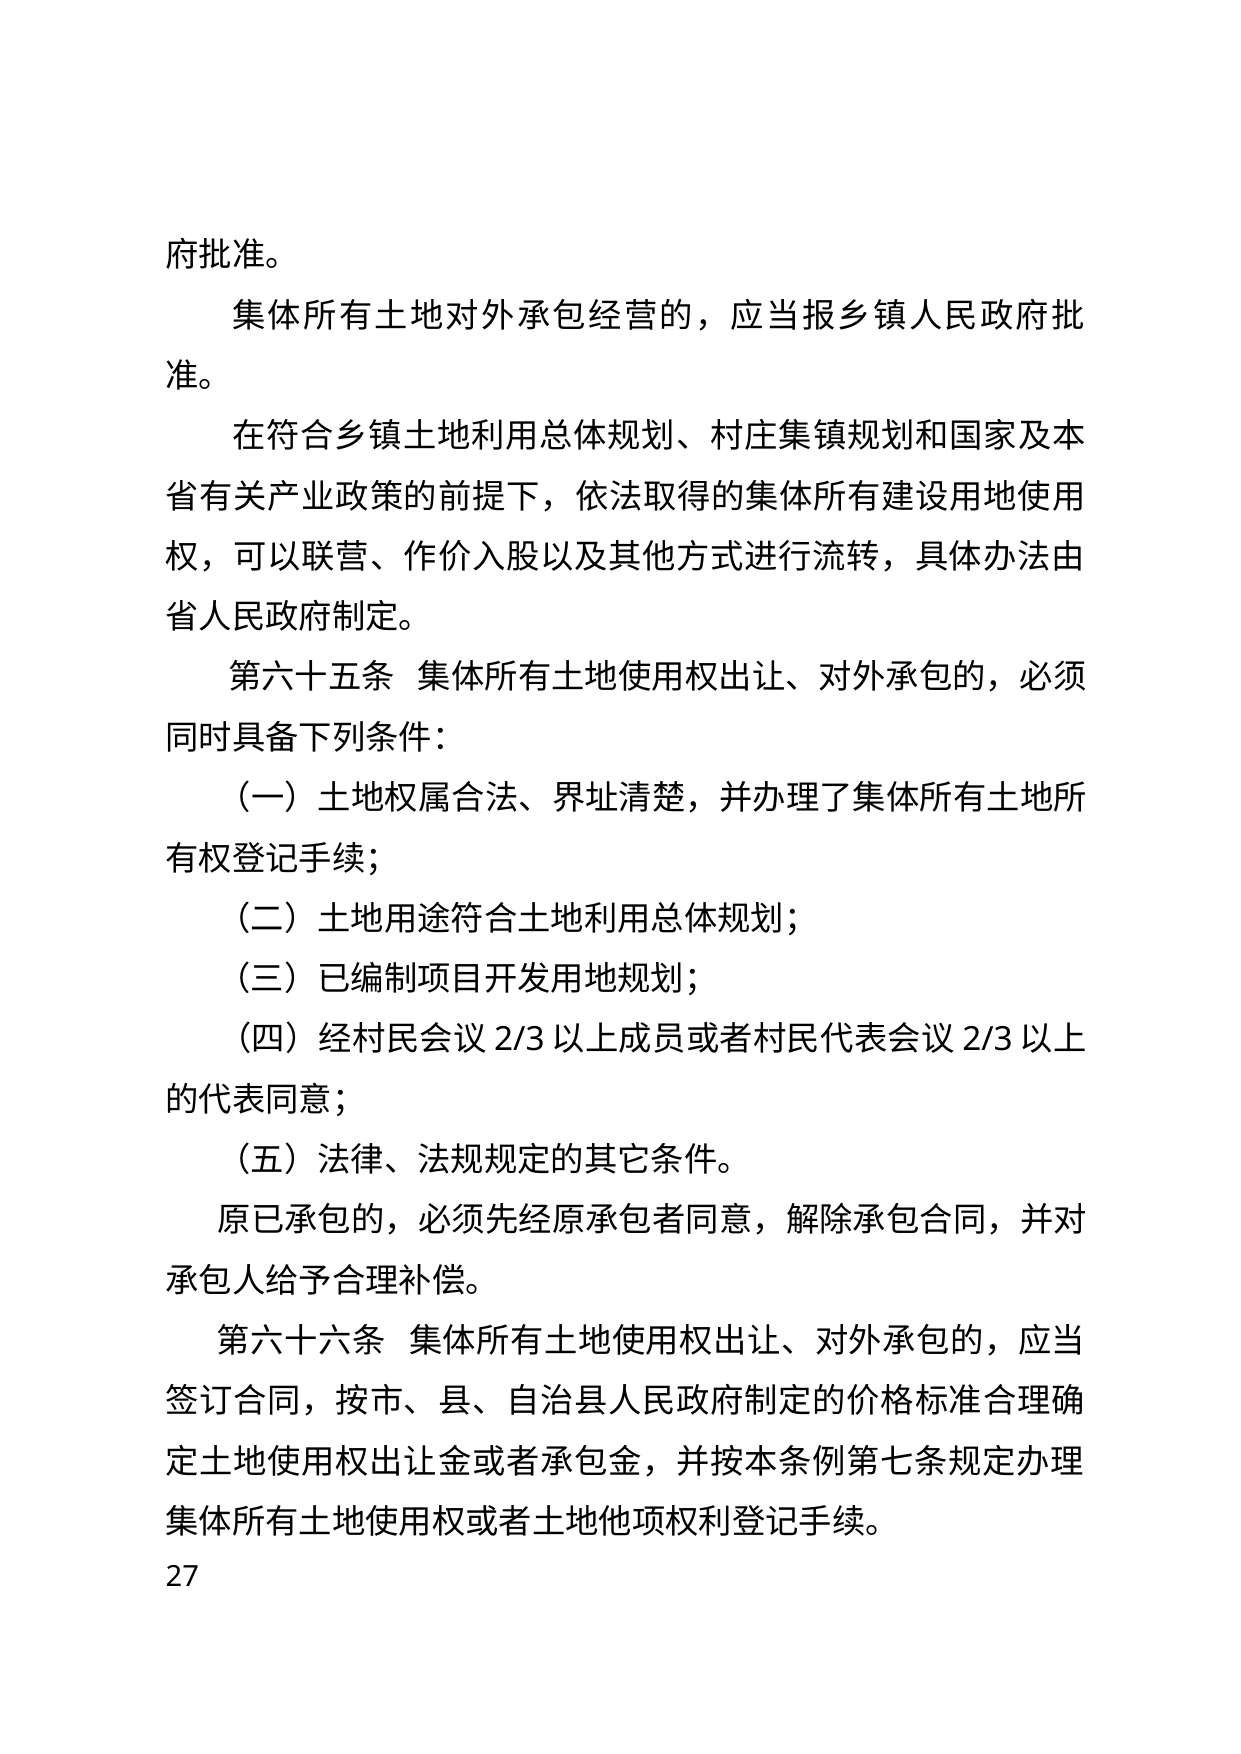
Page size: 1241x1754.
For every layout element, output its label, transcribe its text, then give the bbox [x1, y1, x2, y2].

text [165, 218, 1087, 279]
text 集体所有土地对外承包经营的，应当报乡镇人民政府批准。 [165, 279, 1087, 399]
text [165, 641, 1087, 1545]
text 在符合乡镇土地利用总体规划、村庄集镇规划和国家及本省有关产业政策的前提下，依法取得的集体所有建设用地使用权，可以联营、作价入股以及其他方式进行流转，具体办法由省人民政府制定。 [165, 399, 1087, 641]
